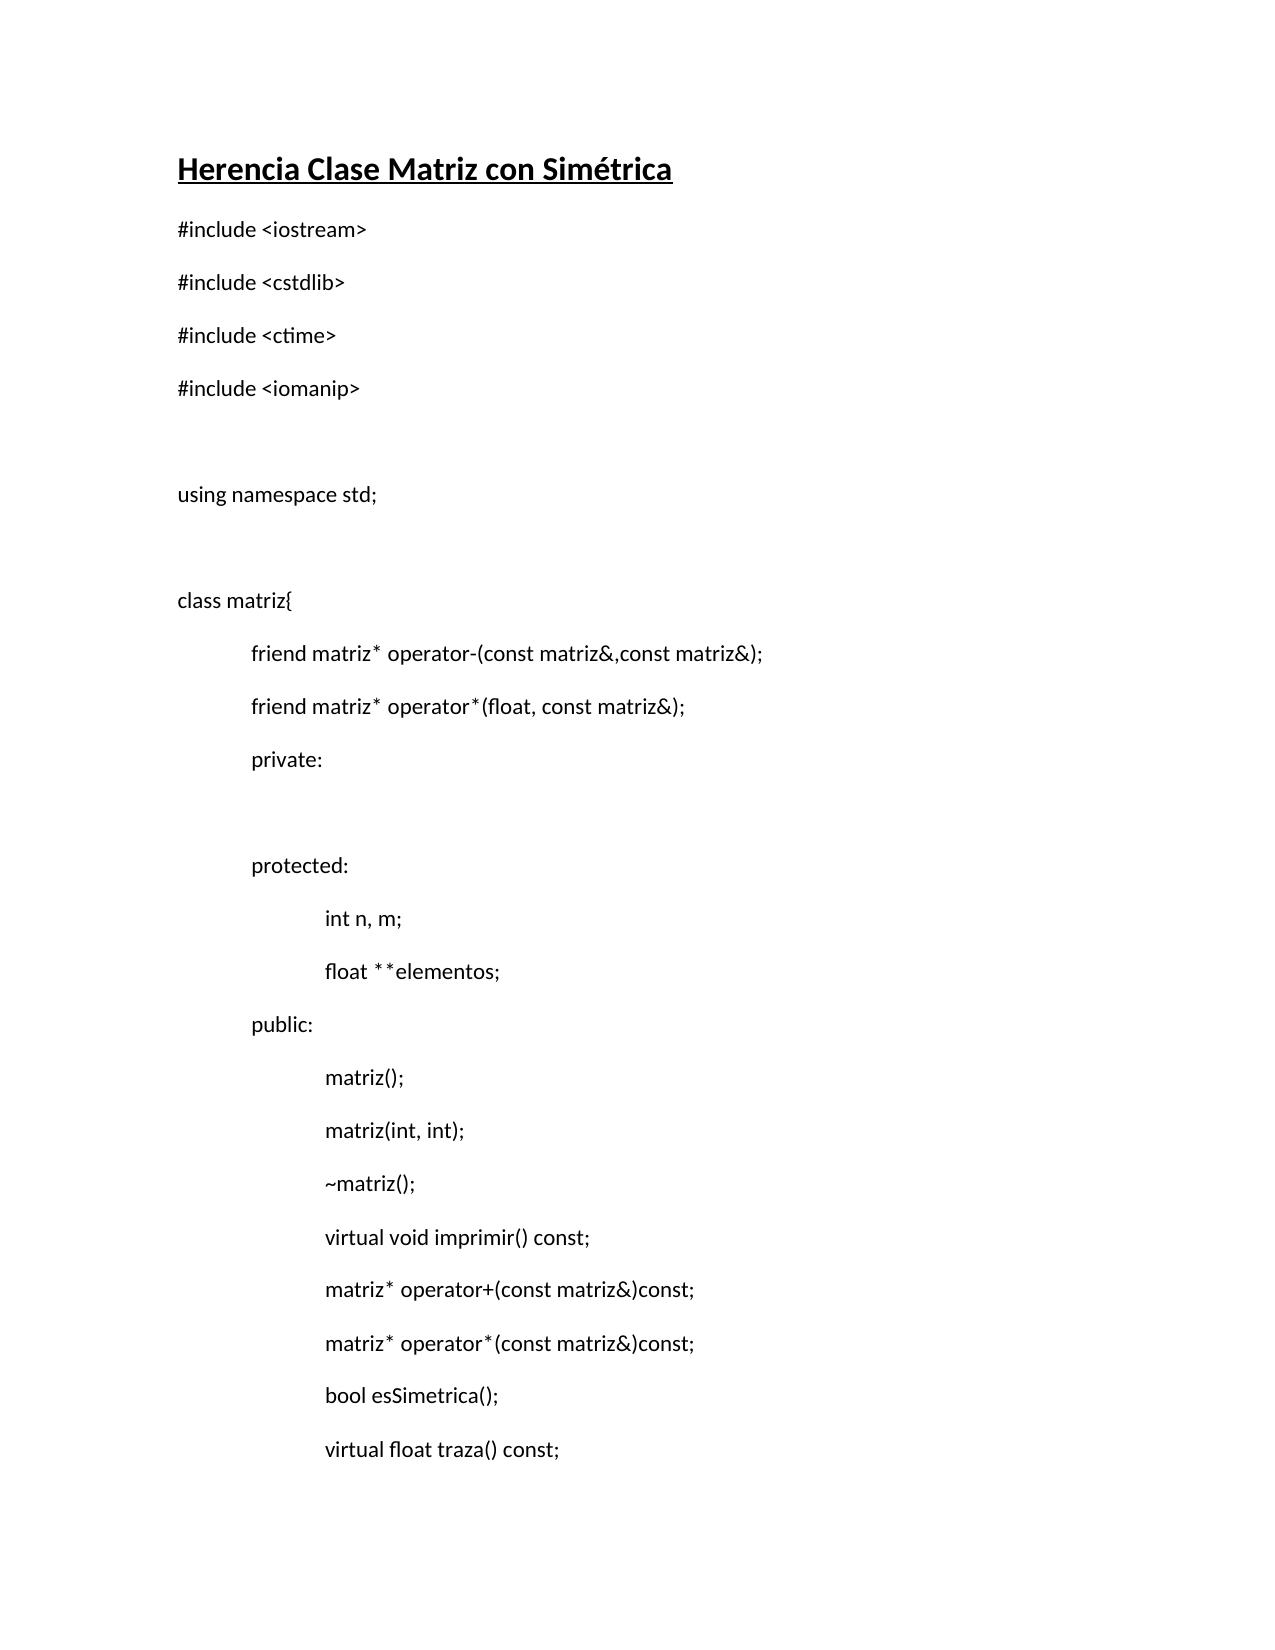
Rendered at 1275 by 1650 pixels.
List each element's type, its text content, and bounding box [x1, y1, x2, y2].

text #include <iostream> [177, 215, 1098, 243]
text protected: [177, 851, 1098, 879]
text virtual float traza() const; [177, 1435, 1098, 1463]
text #include <cstdlib> [177, 268, 1098, 296]
text #include <ctime> [177, 321, 1098, 349]
text matriz* operator*(const matriz&)const; [177, 1329, 1098, 1357]
text #include <iomanip> [177, 374, 1098, 402]
text int n, m; [177, 904, 1098, 932]
text using namespace std; [177, 480, 1098, 508]
text bool esSimetrica(); [177, 1382, 1098, 1410]
text virtual void imprimir() const; [177, 1223, 1098, 1251]
text matriz* operator+(const matriz&)const; [177, 1276, 1098, 1304]
text matriz(); [177, 1063, 1098, 1092]
text ~matriz(); [177, 1169, 1098, 1198]
text friend matriz* operator*(float, const matriz&); [177, 692, 1098, 720]
text public: [177, 1011, 1098, 1038]
text float **elementos; [177, 957, 1098, 986]
text Herencia Clase Matriz con Simétrica [177, 148, 1098, 188]
text friend matriz* operator-(const matriz&,const matriz&); [177, 639, 1098, 667]
text matriz(int, int); [177, 1117, 1098, 1144]
text class matriz{ [177, 586, 1098, 614]
text private: [177, 745, 1098, 773]
